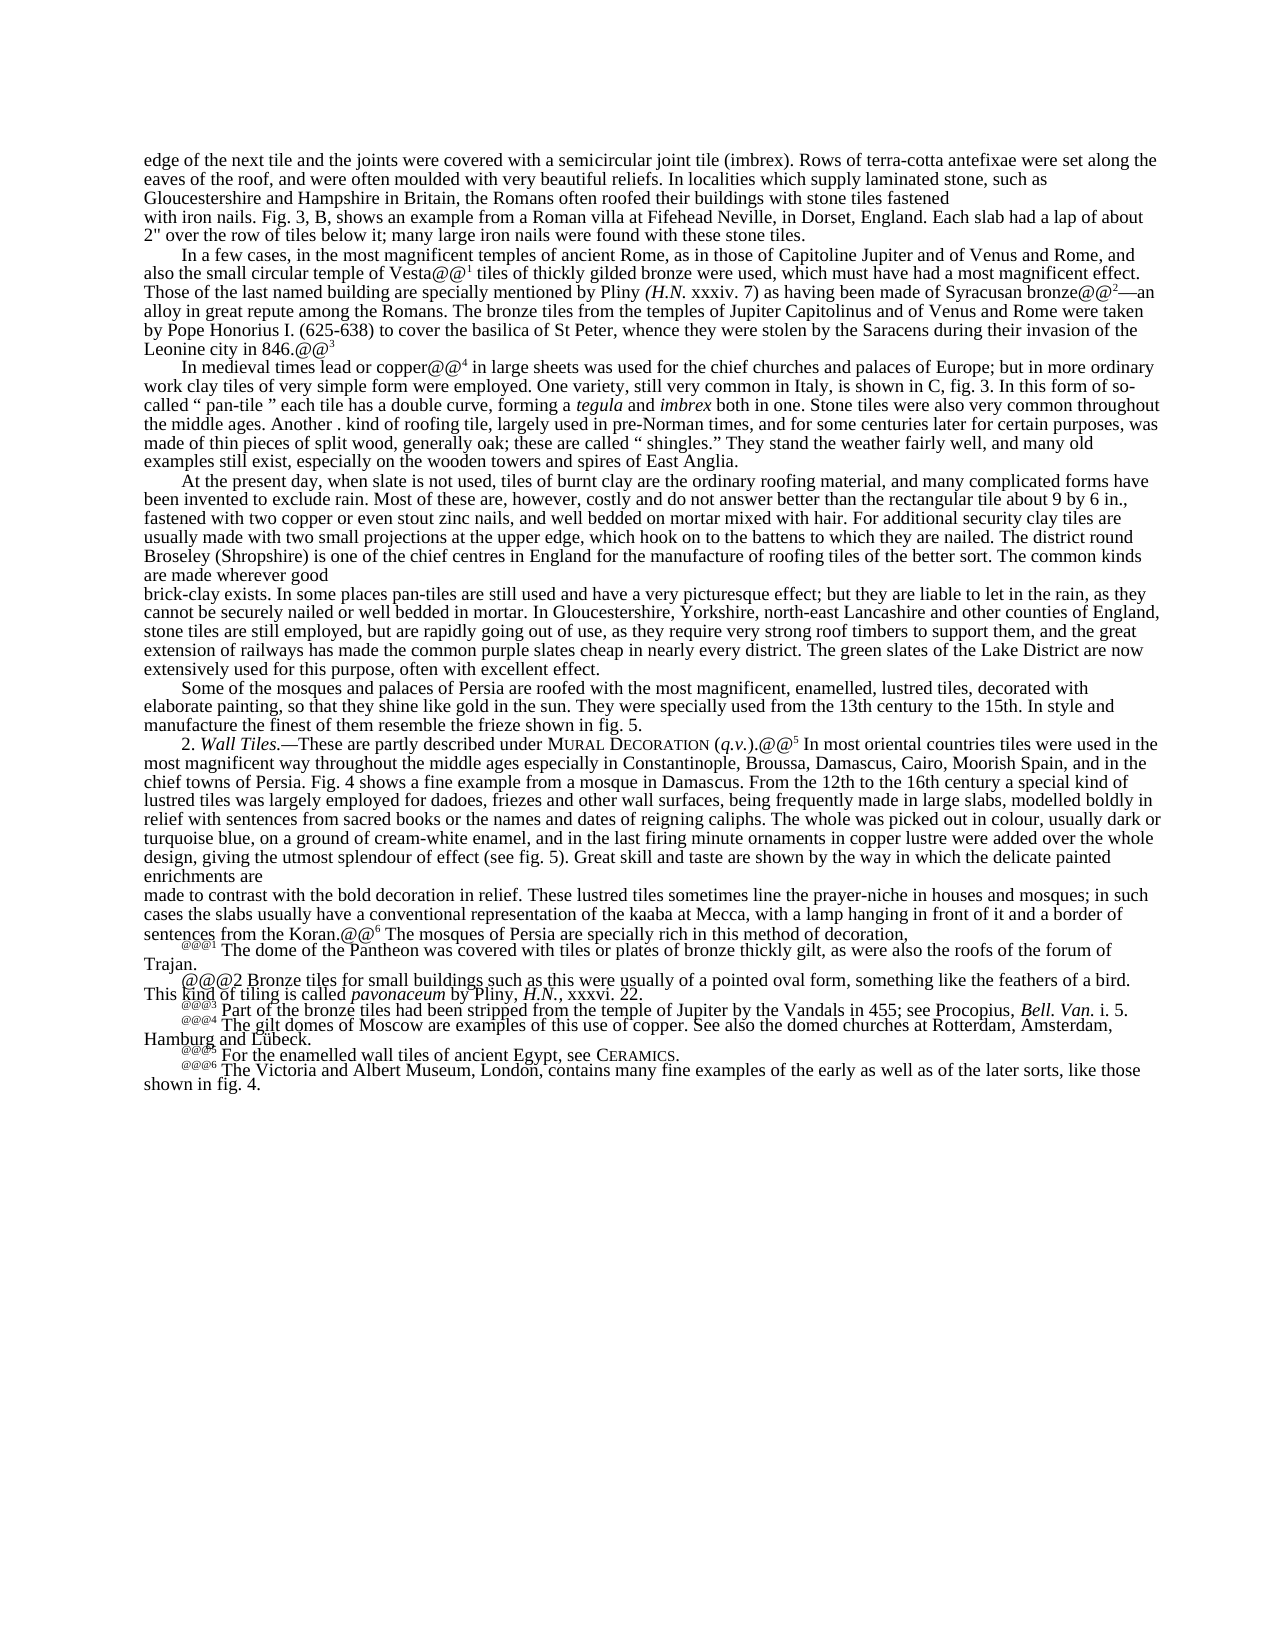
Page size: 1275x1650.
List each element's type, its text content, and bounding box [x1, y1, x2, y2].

text In a few cases, in the most magnificent temples of ancient Rome, as in those of Capitoline Jupiter and of Venus and Rome, and also the small circular temple of Vesta@@1 tiles of thickly gilded bronze were used, which must have had a most magnificent effect. Those of the last named building are specially mentioned by Pliny (H.N. xxxiv. 7) as having been made of Syracusan bronze@@2—an alloy in great repute among the Romans. The bronze tiles from the temples of Jupiter Capitolinus and of Venus and Rome were taken by Pope Honorius I. (625-638) to cover the basilica of St Peter, whence they were stolen by the Saracens during their invasion of the Leonine city in 846.@@3 [144, 246, 1162, 359]
text Some of the mosques and palaces of Persia are roofed with the most magnificent, enamelled, lustred tiles, decorated with elaborate painting, so that they shine like gold in the sun. They were specially used from the 13th century to the 15th. In style and manufacture the finest of them resemble the frieze shown in fig. 5. [144, 679, 1162, 736]
text 2. Wall Tiles.—These are partly described under Mural Decoration (q.v.).@@5 In most oriental countries tiles were used in the most magnificent way throughout the middle ages especially in Constantinople, Broussa, Damascus, Cairo, Moorish Spain, and in the chief towns of Persia. Fig. 4 shows a fine example from a mosque in Damascus. From the 12th to the 16th century a special kind of lustred tiles was largely employed for dadoes, friezes and other wall surfaces, being frequently made in large slabs, modelled boldly in relief with sentences from sacred books or the names and dates of reigning caliphs. The whole was picked out in colour, usually dark or turquoise blue, on a ground of cream-white enamel, and in the last firing minute ornaments in copper lustre were added over the whole design, giving the utmost splendour of effect (see fig. 5). Great skill and taste are shown by the way in which the delicate painted enrichments are [144, 736, 1162, 886]
text @@@6 The Victoria and Albert Museum, London, contains many fine examples of the early as well as of the later sorts, like those shown in fig. 4. [144, 1064, 1162, 1094]
text made to contrast with the bold decoration in relief. These lustred tiles sometimes line the prayer-niche in houses and mosques; in such cases the slabs usually have a conventional representation of the kaaba at Mecca, with a lamp hanging in front of it and a border of sentences from the Koran.@@6 The mosques of Persia are specially rich in this method of decoration, [144, 886, 1162, 944]
text with iron nails. Fig. 3, B, shows an example from a Roman villa at Fifehead Neville, in Dorset, England. Each slab had a lap of about 2" over the row of tiles below it; many large iron nails were found with these stone tiles. [144, 208, 1162, 246]
text In medieval times lead or copper@@4 in large sheets was used for the chief churches and palaces of Europe; but in more ordinary work clay tiles of very simple form were employed. One variety, still very common in Italy, is shown in C, fig. 3. In this form of so-called “ pan-tile ” each tile has a double curve, forming a tegula and imbrex both in one. Stone tiles were also very common throughout the middle ages. Another . kind of roofing tile, largely used in pre-Norman times, and for some centuries later for certain purposes, was made of thin pieces of split wood, generally oak; these are called “ shingles.” They stand the weather fairly well, and many old examples still exist, especially on the wooden towers and spires of East Anglia. [144, 359, 1162, 472]
text brick-clay exists. In some places pan-tiles are still used and have a very picturesque effect; but they are liable to let in the rain, as they cannot be securely nailed or well bedded in mortar. In Gloucestershire, Yorkshire, north-east Lancashire and other counties of England, stone tiles are still employed, but are rapidly going out of use, as they require very strong roof timbers to support them, and the great extension of railways has made the common purple slates cheap in nearly every district. The green slates of the Lake District are now extensively used for this purpose, often with excellent effect. [144, 585, 1162, 679]
text @@@2 Bronze tiles for small buildings such as this were usually of a pointed oval form, something like the feathers of a bird. This kind of tiling is called pavonaceum by Pliny, H.N., xxxvi. 22. [144, 974, 1162, 1004]
text edge of the next tile and the joints were covered with a semicircular joint tile (imbrex). Rows of terra-cotta antefixae were set along the eaves of the roof, and were often moulded with very beautiful reliefs. In localities which supply laminated stone, such as Gloucestershire and Hampshire in Britain, the Romans often roofed their buildings with stone tiles fastened [144, 152, 1162, 208]
text @@@1 The dome of the Pantheon was covered with tiles or plates of bronze thickly gilt, as were also the roofs of the forum of Trajan. [144, 944, 1162, 974]
text @@@5 For the enamelled wall tiles of ancient Egypt, see Ceramics. [144, 1049, 1162, 1064]
text @@@3 Part of the bronze tiles had been stripped from the temple of Jupiter by the Vandals in 455; see Procopius, Bell. Van. i. 5. [144, 1004, 1162, 1019]
text @@@4 The gilt domes of Moscow are examples of this use of copper. See also the domed churches at Rotterdam, Amsterdam, Hamburg and Lübeck. [144, 1019, 1162, 1049]
text At the present day, when slate is not used, tiles of burnt clay are the ordinary roofing material, and many complicated forms have been invented to exclude rain. Most of these are, however, costly and do not answer better than the rectangular tile about 9 by 6 in., fastened with two copper or even stout zinc nails, and well bedded on mortar mixed with hair. For additional security clay tiles are usually made with two small projections at the upper edge, which hook on to the battens to which they are nailed. The district round Broseley (Shropshire) is one of the chief centres in England for the manufacture of roofing tiles of the better sort. The common kinds are made wherever good [144, 472, 1162, 585]
